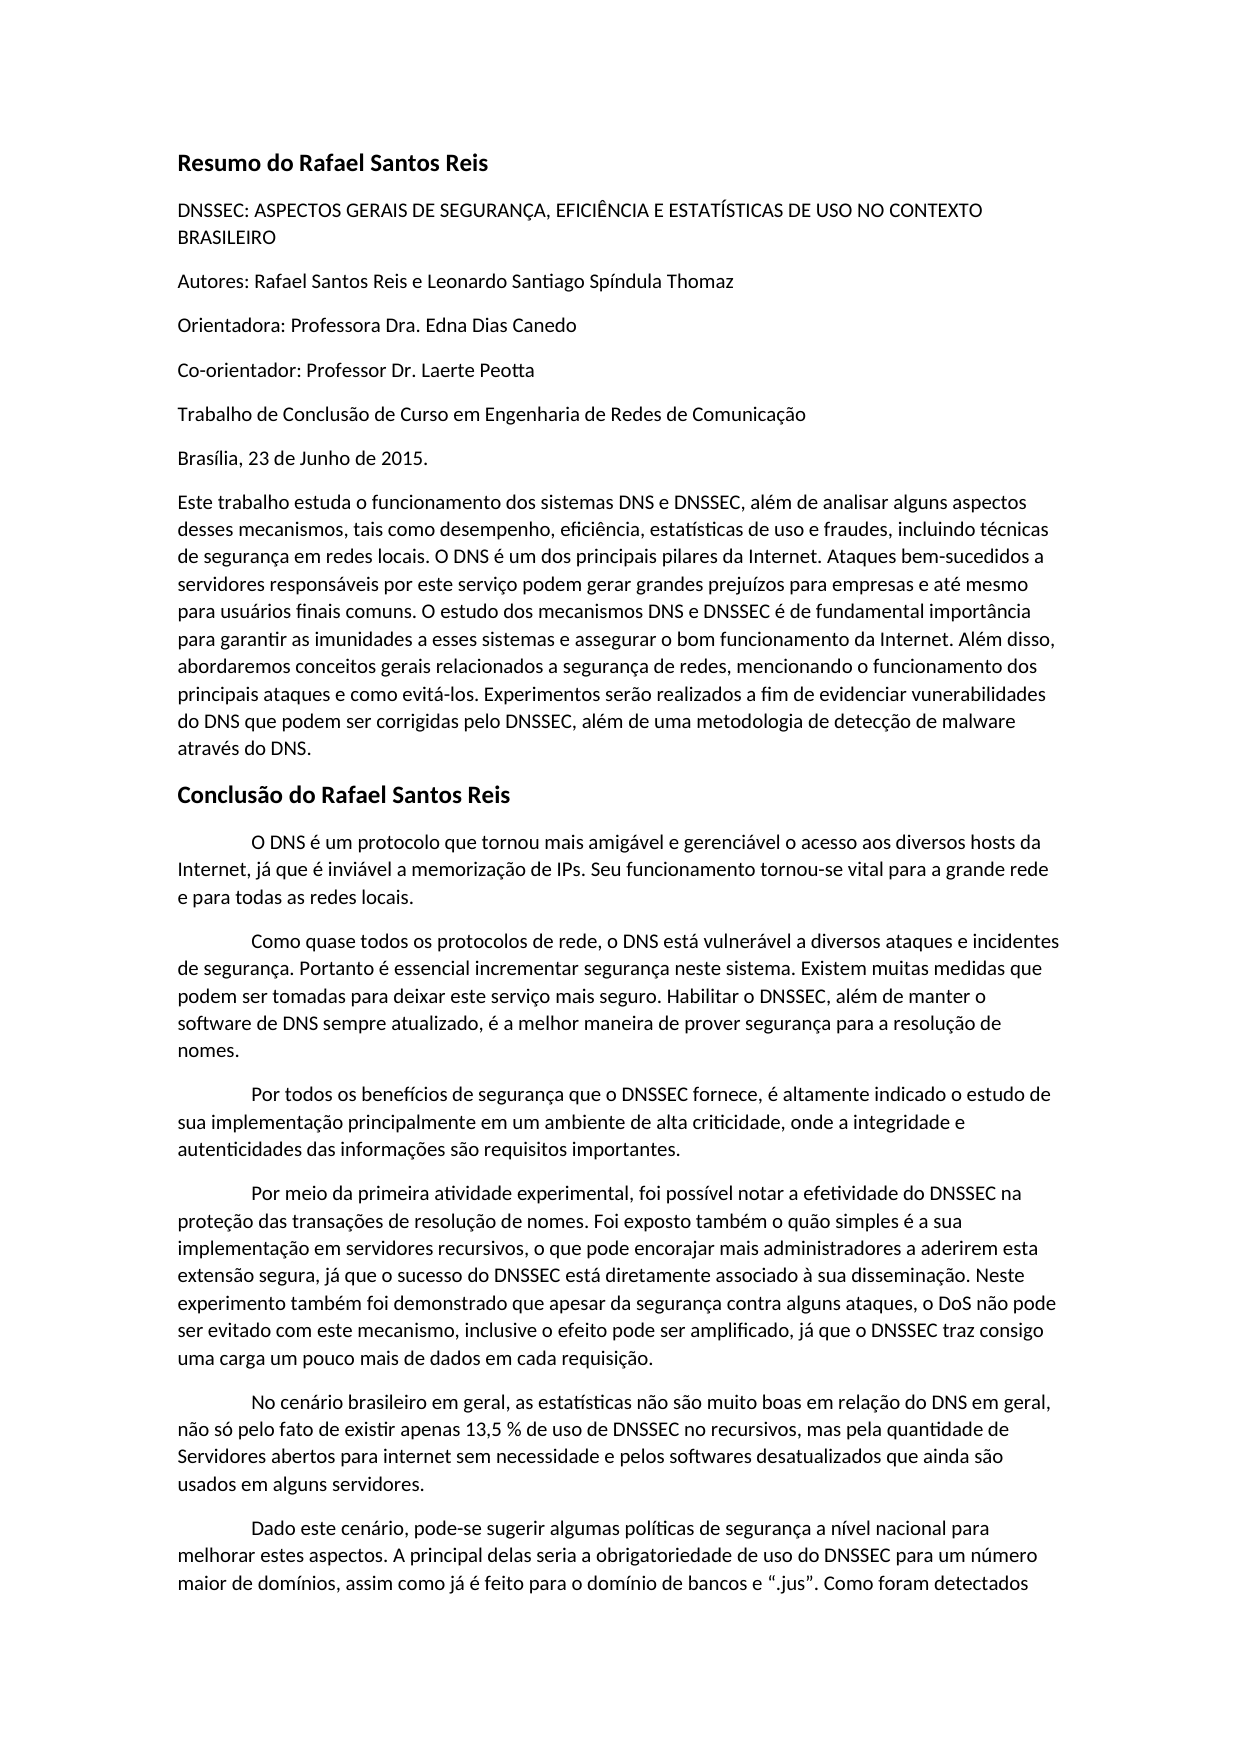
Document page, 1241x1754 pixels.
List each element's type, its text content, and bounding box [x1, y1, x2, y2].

text No cenário brasileiro em geral, as estatísticas não são muito boas em relação do DNS em geral, não só pelo fato de existir apenas 13,5 % de uso de DNSSEC no recursivos, mas pela quantidade de Servidores abertos para internet sem necessidade e pelos softwares desatualizados que ainda são usados em alguns servidores. [177, 1389, 1063, 1497]
text Conclusão do Rafael Santos Reis [177, 779, 1063, 810]
text DNSSEC: ASPECTOS GERAIS DE SEGURANÇA, EFICIÊNCIA E ESTATÍSTICAS DE USO NO CONTEXTO BRASILEIRO [177, 197, 1063, 250]
text Trabalho de Conclusão de Curso em Engenharia de Redes de Comunicação [177, 401, 1063, 426]
text Como quase todos os protocolos de rede, o DNS está vulnerável a diversos ataques e incidentes de segurança. Portanto é essencial incrementar segurança neste sistema. Existem muitas medidas que podem ser tomadas para deixar este serviço mais seguro. Habilitar o DNSSEC, além de manter o software de DNS sempre atualizado, é a melhor maneira de prover segurança para a resolução de nomes. [177, 928, 1063, 1063]
text O DNS é um protocolo que tornou mais amigável e gerenciável o acesso aos diversos hosts da Internet, já que é inviável a memorização de IPs. Seu funcionamento tornou-se vital para a grande rede e para todas as redes locais. [177, 829, 1063, 909]
text Brasília, 23 de Junho de 2015. [177, 445, 1063, 470]
text Este trabalho estuda o funcionamento dos sistemas DNS e DNSSEC, além de analisar alguns aspectos desses mecanismos, tais como desempenho, eficiência, estatísticas de uso e fraudes, incluindo técnicas de segurança em redes locais. O DNS é um dos principais pilares da Internet. Ataques bem-sucedidos a servidores responsáveis por este serviço podem gerar grandes prejuízos para empresas e até mesmo para usuários finais comuns. O estudo dos mecanismos DNS e DNSSEC é de fundamental importância para garantir as imunidades a esses sistemas e assegurar o bom funcionamento da Internet. Além disso, abordaremos conceitos gerais relacionados a segurança de redes, mencionando o funcionamento dos principais ataques e como evitá-los. Experimentos serão realizados a fim de evidenciar vunerabilidades do DNS que podem ser corrigidas pelo DNSSEC, além de uma metodologia de detecção de malware através do DNS. [177, 489, 1063, 761]
text Por meio da primeira atividade experimental, foi possível notar a efetividade do DNSSEC na proteção das transações de resolução de nomes. Foi exposto também o quão simples é a sua implementação em servidores recursivos, o que pode encorajar mais administradores a aderirem esta extensão segura, já que o sucesso do DNSSEC está diretamente associado à sua disseminação. Neste experimento também foi demonstrado que apesar da segurança contra alguns ataques, o DoS não pode ser evitado com este mecanismo, inclusive o efeito pode ser amplificado, já que o DNSSEC traz consigo uma carga um pouco mais de dados em cada requisição. [177, 1181, 1063, 1370]
text Por todos os benefícios de segurança que o DNSSEC fornece, é altamente indicado o estudo de sua implementação principalmente em um ambiente de alta criticidade, onde a integridade e autenticidades das informações são requisitos importantes. [177, 1082, 1063, 1162]
text Orientadora: Professora Dra. Edna Dias Canedo [177, 313, 1063, 338]
text Co-orientador: Professor Dr. Laerte Peotta [177, 357, 1063, 382]
text Resumo do Rafael Santos Reis [177, 148, 1063, 178]
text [177, 1515, 1063, 1595]
text Autores: Rafael Santos Reis e Leonardo Santiago Spíndula Thomaz [177, 269, 1063, 294]
